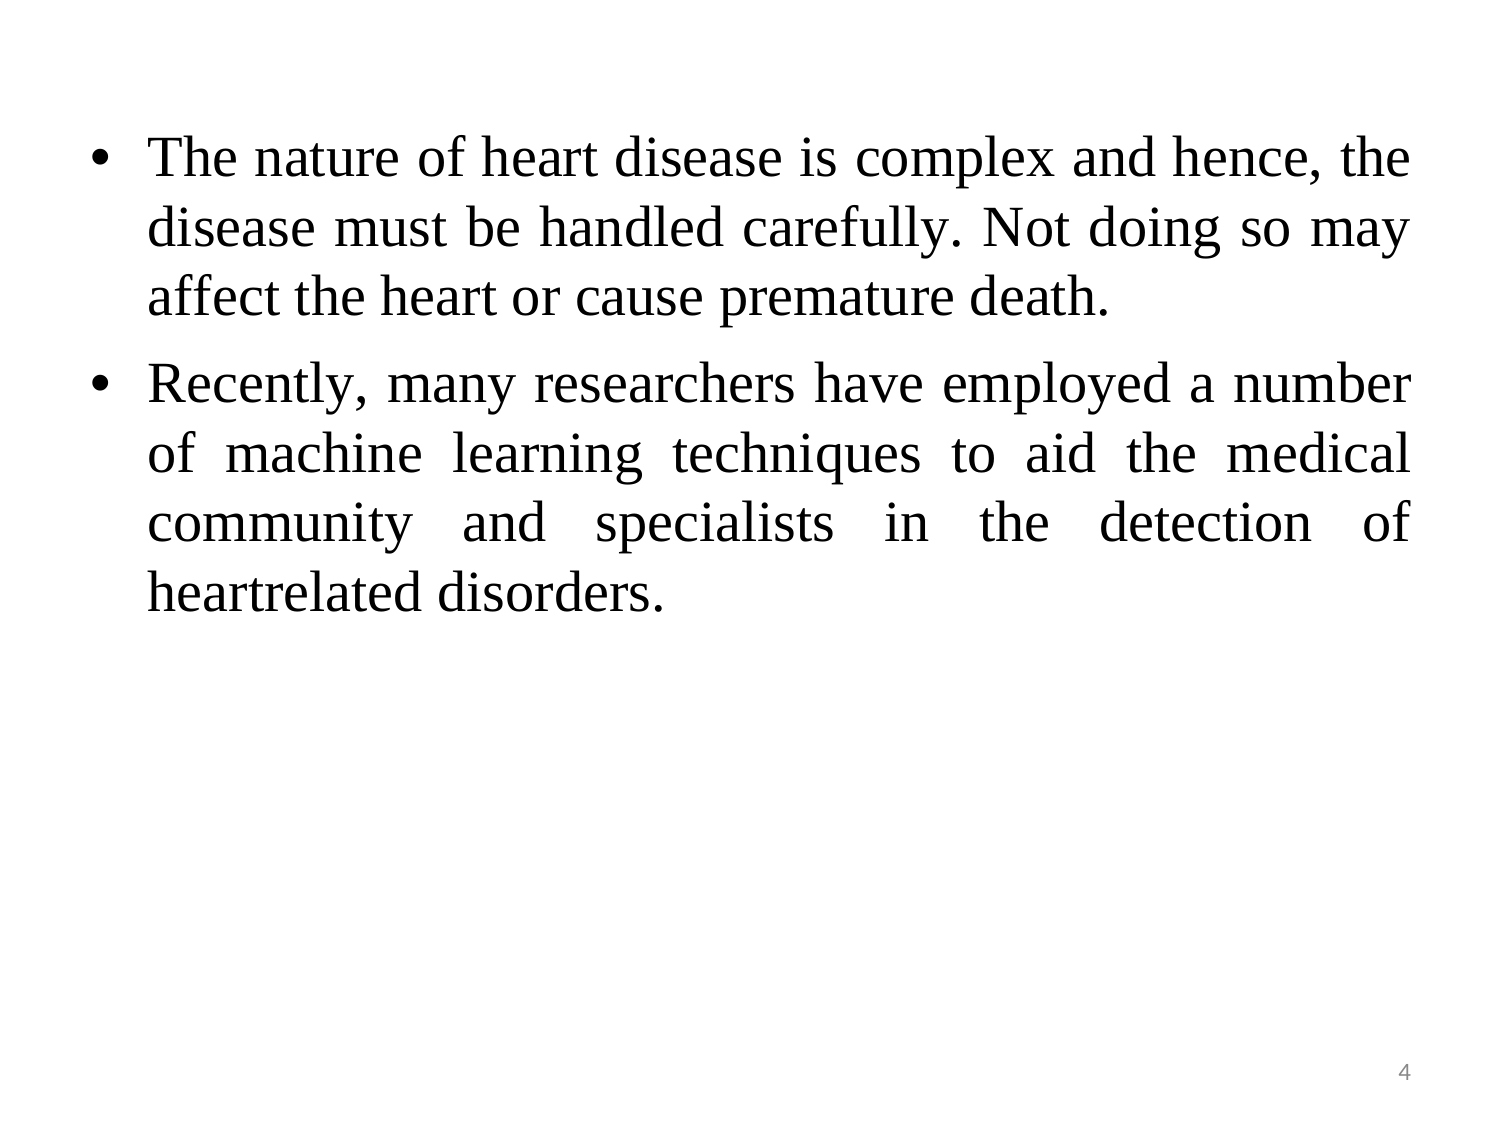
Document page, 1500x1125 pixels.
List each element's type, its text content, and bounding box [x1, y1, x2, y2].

list Recently, many researchers have employed a number of machine learning techniques to aid the medical community and specialists in the detection of heartrelated disorders. [90, 348, 1412, 624]
list The nature of heart disease is complex and hence, the disease must be handled carefully. Not doing so may affect the heart or cause premature death. [90, 122, 1412, 328]
